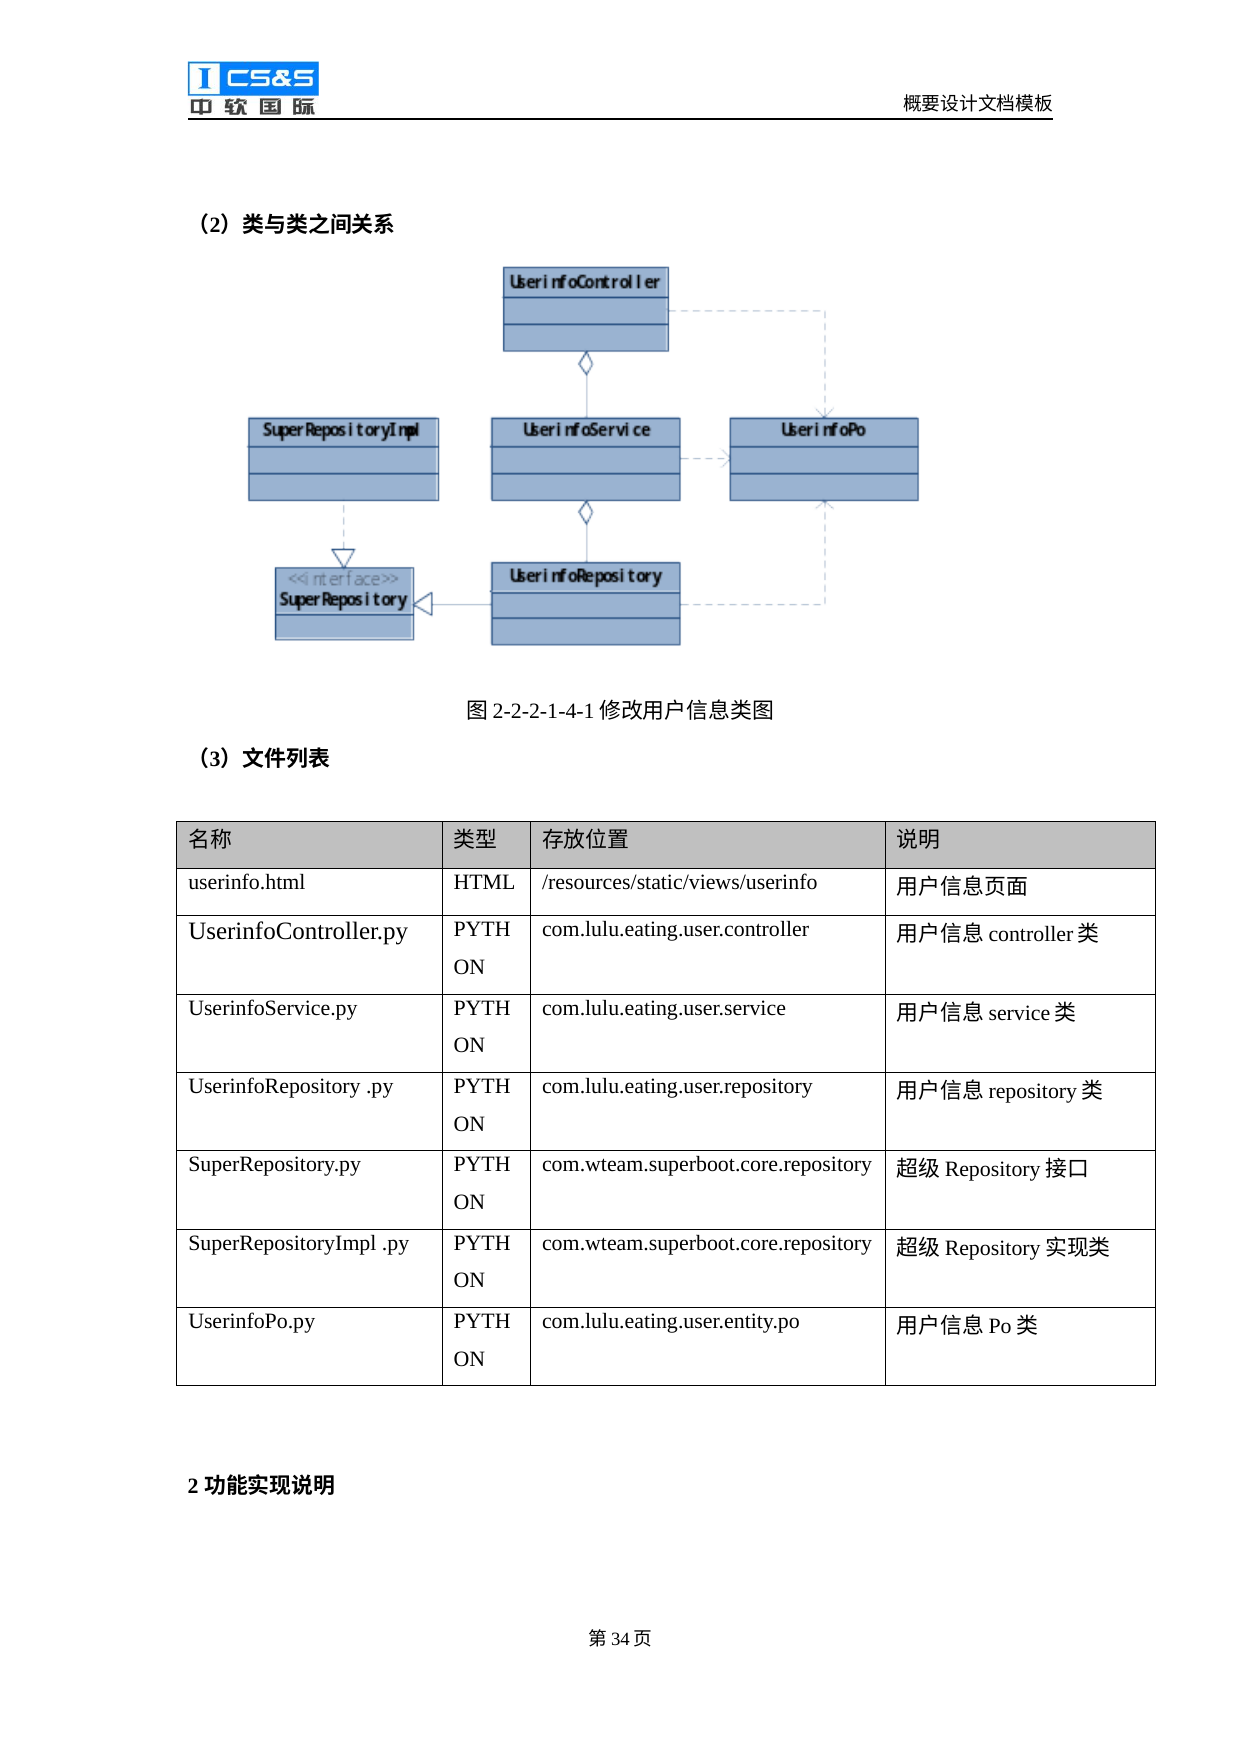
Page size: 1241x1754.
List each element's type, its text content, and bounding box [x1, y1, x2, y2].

table_cell 用户信息repository类 [886, 1073, 1155, 1150]
table_header 说明 [886, 822, 1155, 868]
table_header 存放位置 [531, 822, 885, 868]
table_cell 用户信息页面 [886, 869, 1155, 915]
table_cell PYTHON [443, 1073, 530, 1150]
table_cell PYTHON [443, 995, 530, 1072]
table_cell PYTHON [443, 1151, 530, 1228]
table_cell 超级Repository接口 [886, 1151, 1155, 1228]
table_cell 用户信息service类 [886, 995, 1155, 1072]
table_cell com.lulu.eating.user.entity.po [531, 1308, 885, 1385]
table_cell 超级Repository实现类 [886, 1230, 1155, 1307]
picture [187, 61, 319, 115]
table_cell 用户信息controller类 [886, 916, 1155, 993]
table_cell /resources/static/views/userinfo [531, 869, 885, 915]
table_cell PYTHON [443, 916, 530, 993]
table_cell SuperRepositoryImpl .py [177, 1230, 442, 1307]
table_header 名称 [177, 822, 442, 868]
table_cell userinfo.html [177, 869, 442, 915]
text （3）文件列表 [187, 741, 1053, 773]
table_cell UserinfoPo.py [177, 1308, 442, 1385]
table_cell UserinfoRepository .py [177, 1073, 442, 1150]
text （2）类与类之间关系 [187, 207, 1053, 239]
table_cell UserinfoController.py [177, 916, 442, 993]
table_header 类型 [443, 822, 530, 868]
table_cell com.lulu.eating.user.repository [531, 1073, 885, 1150]
table_cell com.wteam.superboot.core.repository [531, 1230, 885, 1307]
table_cell com.lulu.eating.user.service [531, 995, 885, 1072]
table_cell com.wteam.superboot.core.repository [531, 1151, 885, 1228]
text 2 功能实现说明 [187, 1468, 1053, 1500]
table_cell PYTHON [443, 1230, 530, 1307]
table_cell SuperRepository.py [177, 1151, 442, 1228]
table_cell HTML [443, 869, 530, 915]
table_cell UserinfoService.py [177, 995, 442, 1072]
table_cell PYTHON [443, 1308, 530, 1385]
table_cell 用户信息Po类 [886, 1308, 1155, 1385]
table_cell com.lulu.eating.user.controller [531, 916, 885, 993]
text 图2-2-2-1-4-1修改用户信息类图 [187, 692, 1053, 725]
